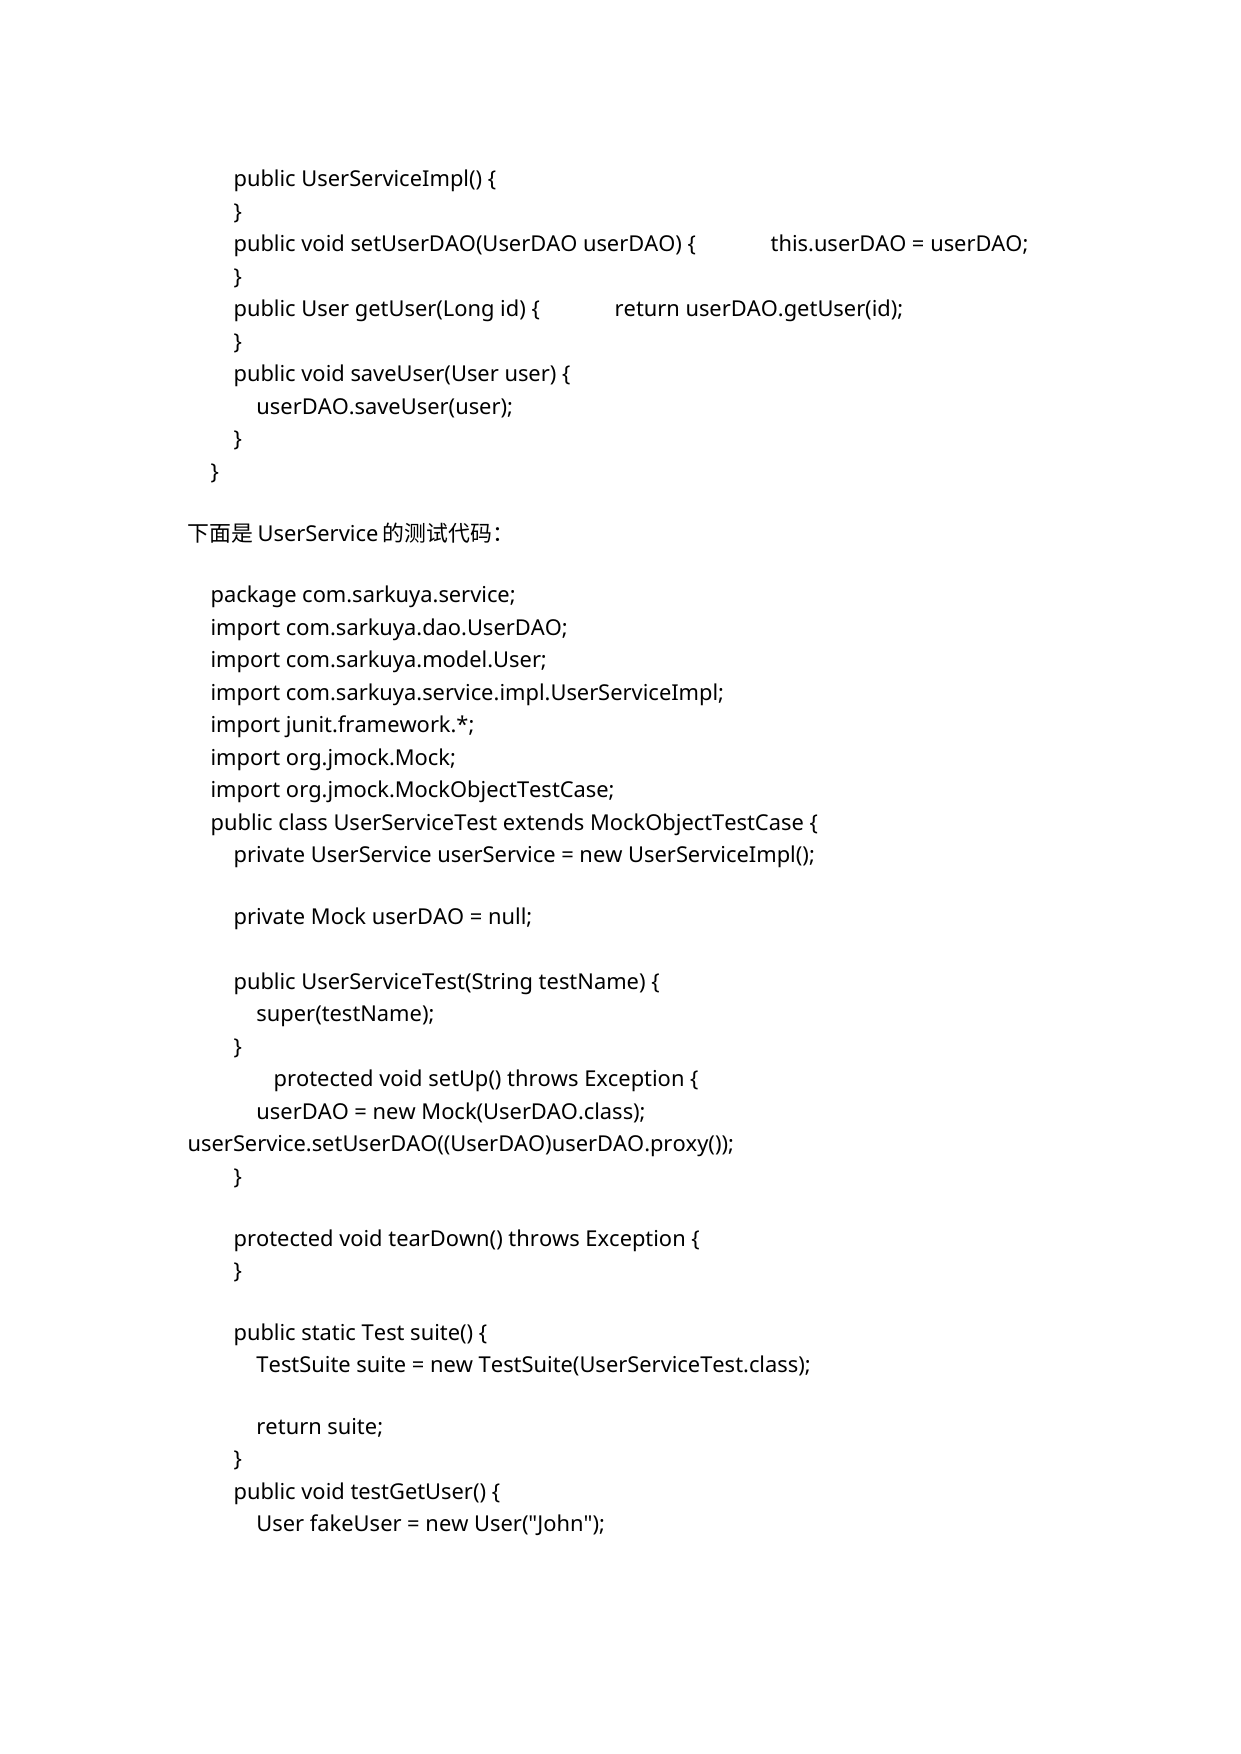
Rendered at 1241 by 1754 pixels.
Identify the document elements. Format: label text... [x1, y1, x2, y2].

text public static Test suite() { TestSuite suite = new TestSuite(UserServiceTest.class); [187, 1315, 1053, 1380]
text public UserServiceImpl() { } public void setUserDAO(UserDAO userDAO) { this.userDAO = userDAO; } public User getUser(Long id) { return userDAO.getUser(id); } public void saveUser(User user) { userDAO.saveUser(user); } } [187, 162, 1053, 487]
text protected void tearDown() throws Exception { } [187, 1221, 1053, 1286]
text 下面是UserService的测试代码： [187, 516, 1053, 549]
text return suite; } public void testGetUser() { User fakeUser = new User("John"); [187, 1409, 1053, 1539]
text package com.sarkuya.service; import com.sarkuya.dao.UserDAO; import com.sarkuya.model.User; import com.sarkuya.service.impl.UserServiceImpl; import junit.framework.*; import org.jmock.Mock; import org.jmock.MockObjectTestCase; public class UserServiceTest extends MockObjectTestCase { private UserService userService = new UserServiceImpl(); [187, 578, 1053, 870]
text private Mock userDAO = null; public UserServiceTest(String testName) { super(testName); } protected void setUp() throws Exception { userDAO = new Mock(UserDAO.class); userService.setUserDAO((UserDAO)userDAO.proxy()); } [187, 899, 1053, 1192]
